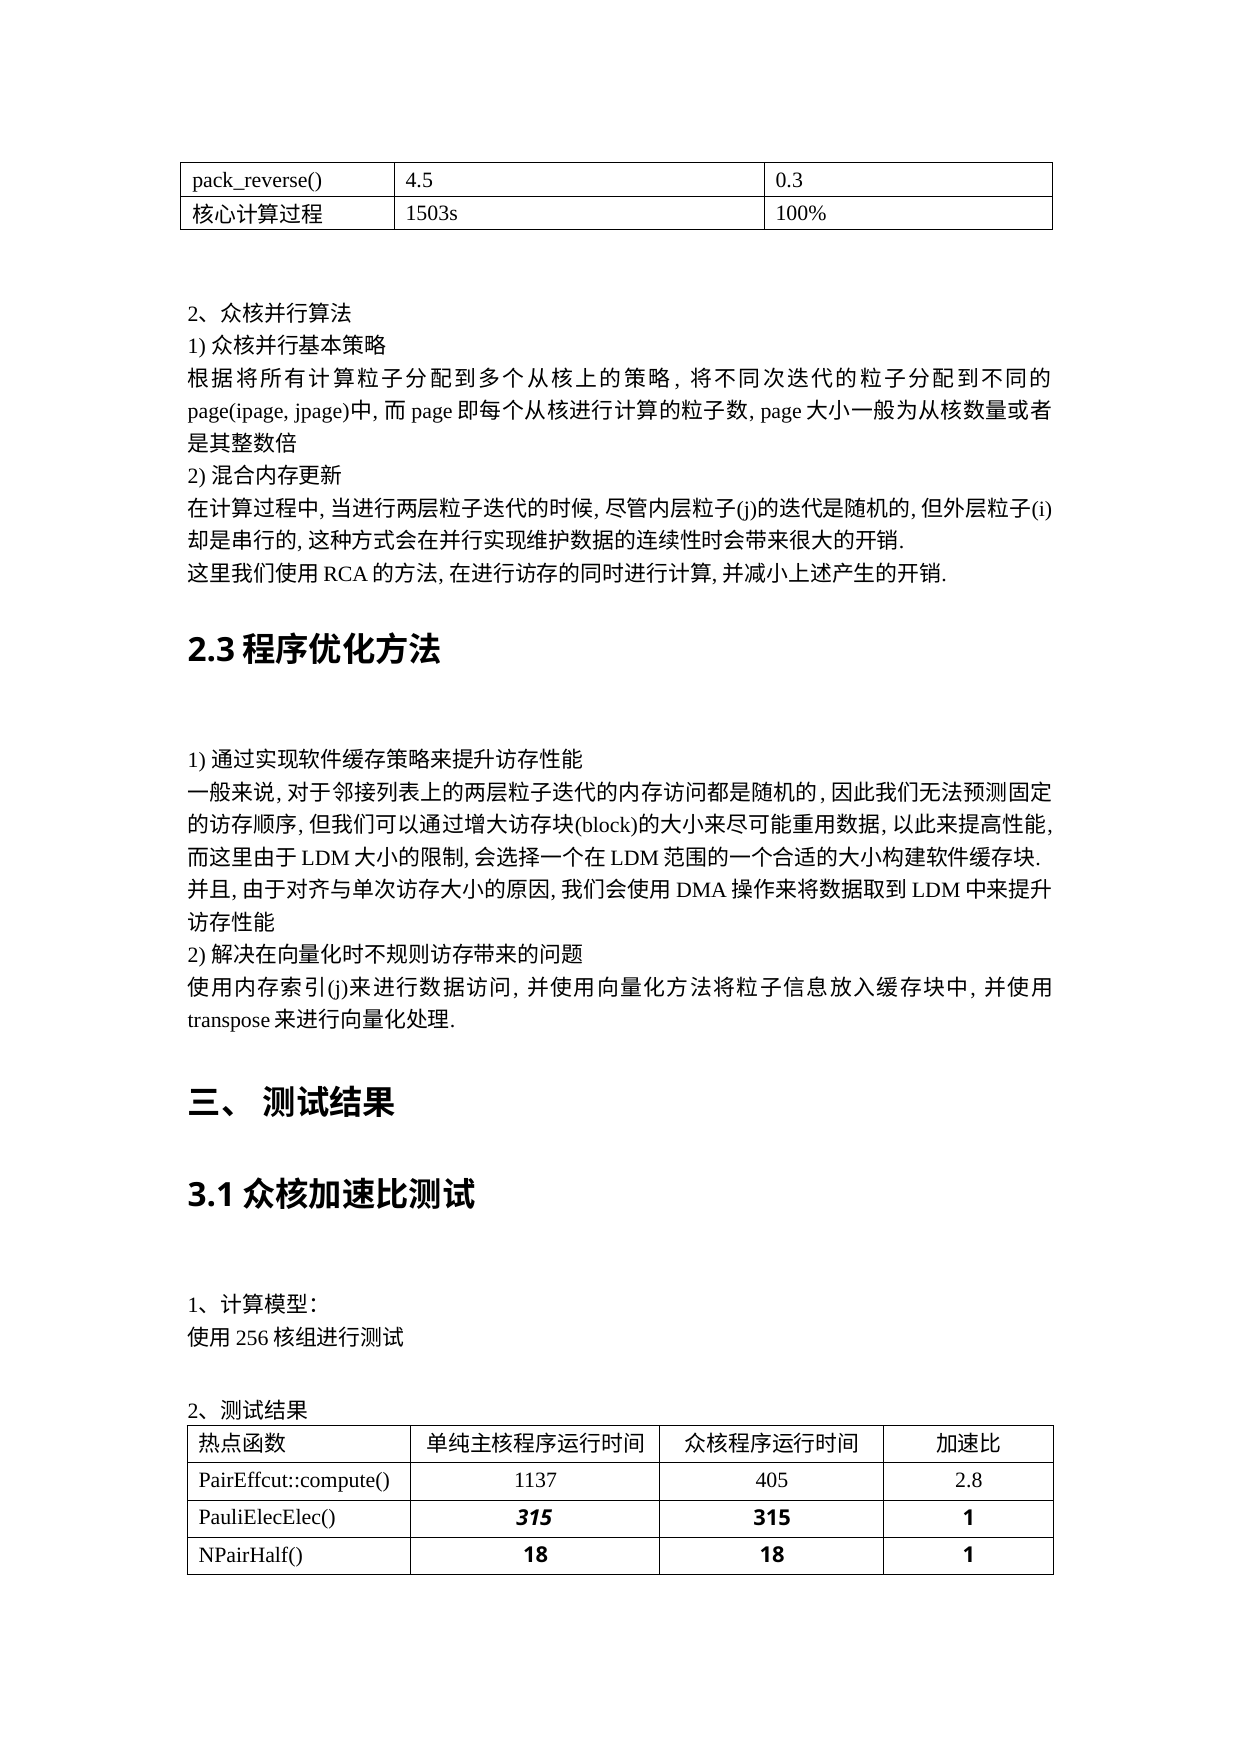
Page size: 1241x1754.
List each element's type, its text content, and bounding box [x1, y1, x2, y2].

text 使用256核组进行测试 [187, 1319, 1053, 1352]
table_cell 315 [660, 1501, 883, 1537]
table_cell NPairHalf() [188, 1538, 410, 1574]
table_header 加速比 [884, 1426, 1053, 1462]
text 2、测试结果 [187, 1392, 1053, 1425]
table_cell 2.8 [884, 1463, 1053, 1499]
table_header 热点函数 [188, 1426, 410, 1462]
table_cell pack_reverse() [181, 163, 394, 196]
text 1) 通过实现软件缓存策略来提升访存性能 [187, 742, 1053, 774]
text 2) 解决在向量化时不规则访存带来的问题 [187, 937, 1053, 969]
table_cell 核心计算过程 [181, 197, 394, 229]
list 测试结果 [187, 1067, 1053, 1132]
table_cell 315 [411, 1501, 659, 1537]
text 这里我们使用RCA的方法, 在进行访存的同时进行计算, 并减小上述产生的开销. [187, 555, 1053, 588]
text 使用内存索引(j)来进行数据访问, 并使用向量化方法将粒子信息放入缓存块中, 并使用transpose来进行向量化处理. [187, 969, 1053, 1034]
table_cell 1 [884, 1501, 1053, 1537]
table_cell PauliElecElec() [188, 1501, 410, 1537]
text 在计算过程中, 当进行两层粒子迭代的时候, 尽管内层粒子(j)的迭代是随机的, 但外层粒子(i) 却是串行的, 这种方式会在并行实现维护数据的连续性时会带来很大的开销. [187, 490, 1053, 555]
table_cell 100% [765, 197, 1052, 229]
table_cell 1503s [395, 197, 764, 229]
text 2、众核并行算法 [187, 295, 1053, 328]
table_cell 18 [660, 1538, 883, 1574]
table_cell 4.5 [395, 163, 764, 196]
table_cell 405 [660, 1463, 883, 1499]
table_header 众核程序运行时间 [660, 1426, 883, 1462]
subtitle 3.1众核加速比测试 [187, 1159, 1053, 1224]
subtitle 2.3程序优化方法 [187, 615, 1053, 680]
text 一般来说, 对于邻接列表上的两层粒子迭代的内存访问都是随机的, 因此我们无法预测固定的访存顺序, 但我们可以通过增大访存块(block)的大小来尽可能重用数据, 以此来提高性能, 而这里由于LDM大小的限制, 会选择一个在LDM范围的一个合适的大小构建软件缓存块. [187, 774, 1053, 872]
table_cell 1137 [411, 1463, 659, 1499]
table_header 单纯主核程序运行时间 [411, 1426, 659, 1462]
text 2) 混合内存更新 [187, 458, 1053, 490]
table_cell PairEffcut::compute() [188, 1463, 410, 1499]
table_cell 1 [884, 1538, 1053, 1574]
text 根据将所有计算粒子分配到多个从核上的策略, 将不同次迭代的粒子分配到不同的page(ipage, jpage)中, 而page即每个从核进行计算的粒子数, page大小一般为从核数量或者是其整数倍 [187, 360, 1053, 458]
text 1、计算模型： [187, 1287, 1053, 1319]
text 并且, 由于对齐与单次访存大小的原因, 我们会使用DMA操作来将数据取到LDM中来提升访存性能 [187, 872, 1053, 937]
text 1) 众核并行基本策略 [187, 328, 1053, 360]
table_cell 18 [411, 1538, 659, 1574]
table_cell 0.3 [765, 163, 1052, 196]
